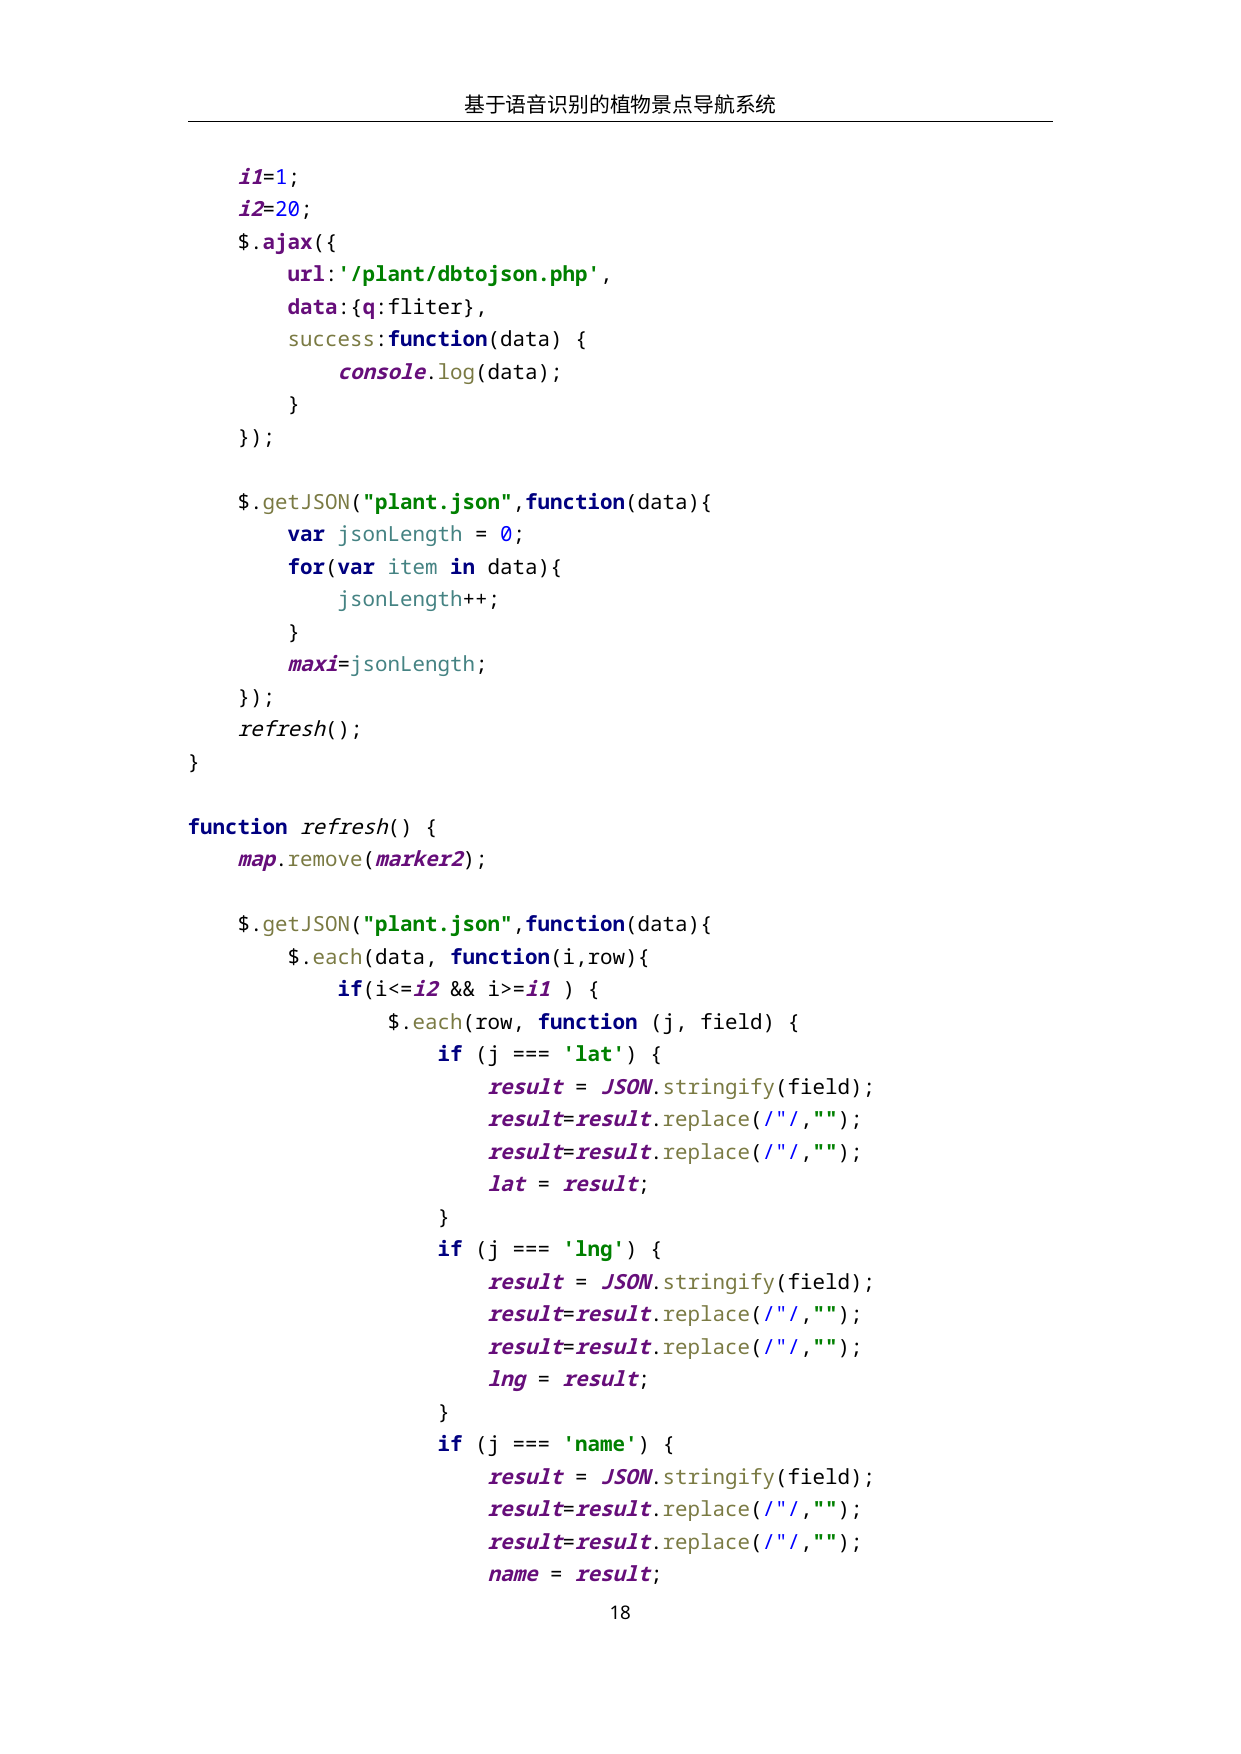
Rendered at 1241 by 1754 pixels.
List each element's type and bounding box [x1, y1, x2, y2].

text [187, 160, 1053, 1590]
